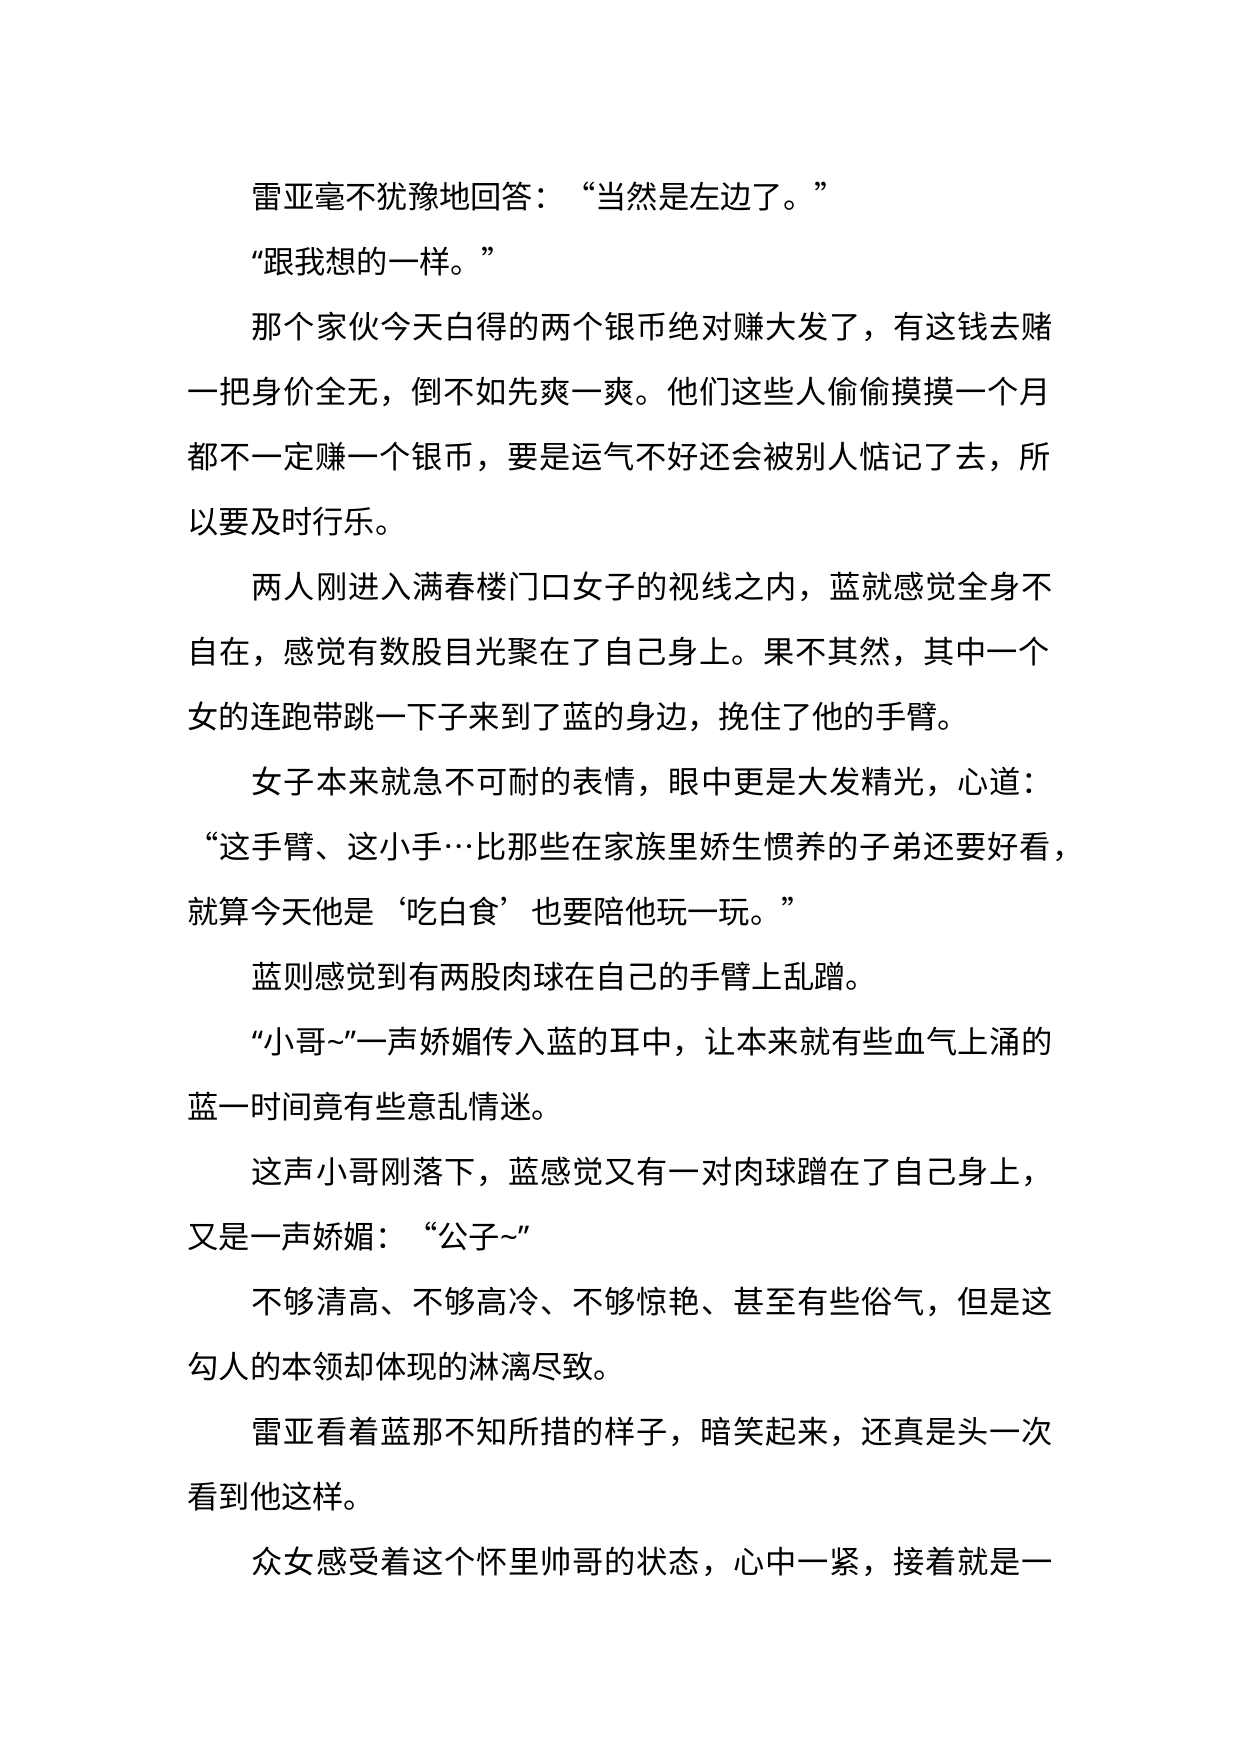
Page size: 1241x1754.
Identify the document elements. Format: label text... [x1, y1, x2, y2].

text “跟我想的一样。” [187, 227, 1053, 292]
text “小哥~”一声娇媚传入蓝的耳中，让本来就有些血气上涌的蓝一时间竟有些意乱情迷。 [187, 1007, 1053, 1137]
text 雷亚看着蓝那不知所措的样子，暗笑起来，还真是头一次看到他这样。 [187, 1397, 1053, 1527]
text 蓝则感觉到有两股肉球在自己的手臂上乱蹭。 [187, 942, 1053, 1007]
text 这声小哥刚落下，蓝感觉又有一对肉球蹭在了自己身上，又是一声娇媚：“公子~” [187, 1137, 1053, 1267]
text 不够清高、不够高冷、不够惊艳、甚至有些俗气，但是这勾人的本领却体现的淋漓尽致。 [187, 1267, 1053, 1397]
text 那个家伙今天白得的两个银币绝对赚大发了，有这钱去赌一把身价全无，倒不如先爽一爽。他们这些人偷偷摸摸一个月都不一定赚一个银币，要是运气不好还会被别人惦记了去，所以要及时行乐。 [187, 292, 1053, 552]
text 两人刚进入满春楼门口女子的视线之内，蓝就感觉全身不自在，感觉有数股目光聚在了自己身上。果不其然，其中一个女的连跑带跳一下子来到了蓝的身边，挽住了他的手臂。 [187, 552, 1053, 747]
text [187, 1527, 1053, 1592]
text 雷亚毫不犹豫地回答：“当然是左边了。” [187, 162, 1053, 227]
text 女子本来就急不可耐的表情，眼中更是大发精光，心道：“这手臂、这小手…比那些在家族里娇生惯养的子弟还要好看，就算今天他是‘吃白食’也要陪他玩一玩。” [187, 747, 1053, 942]
